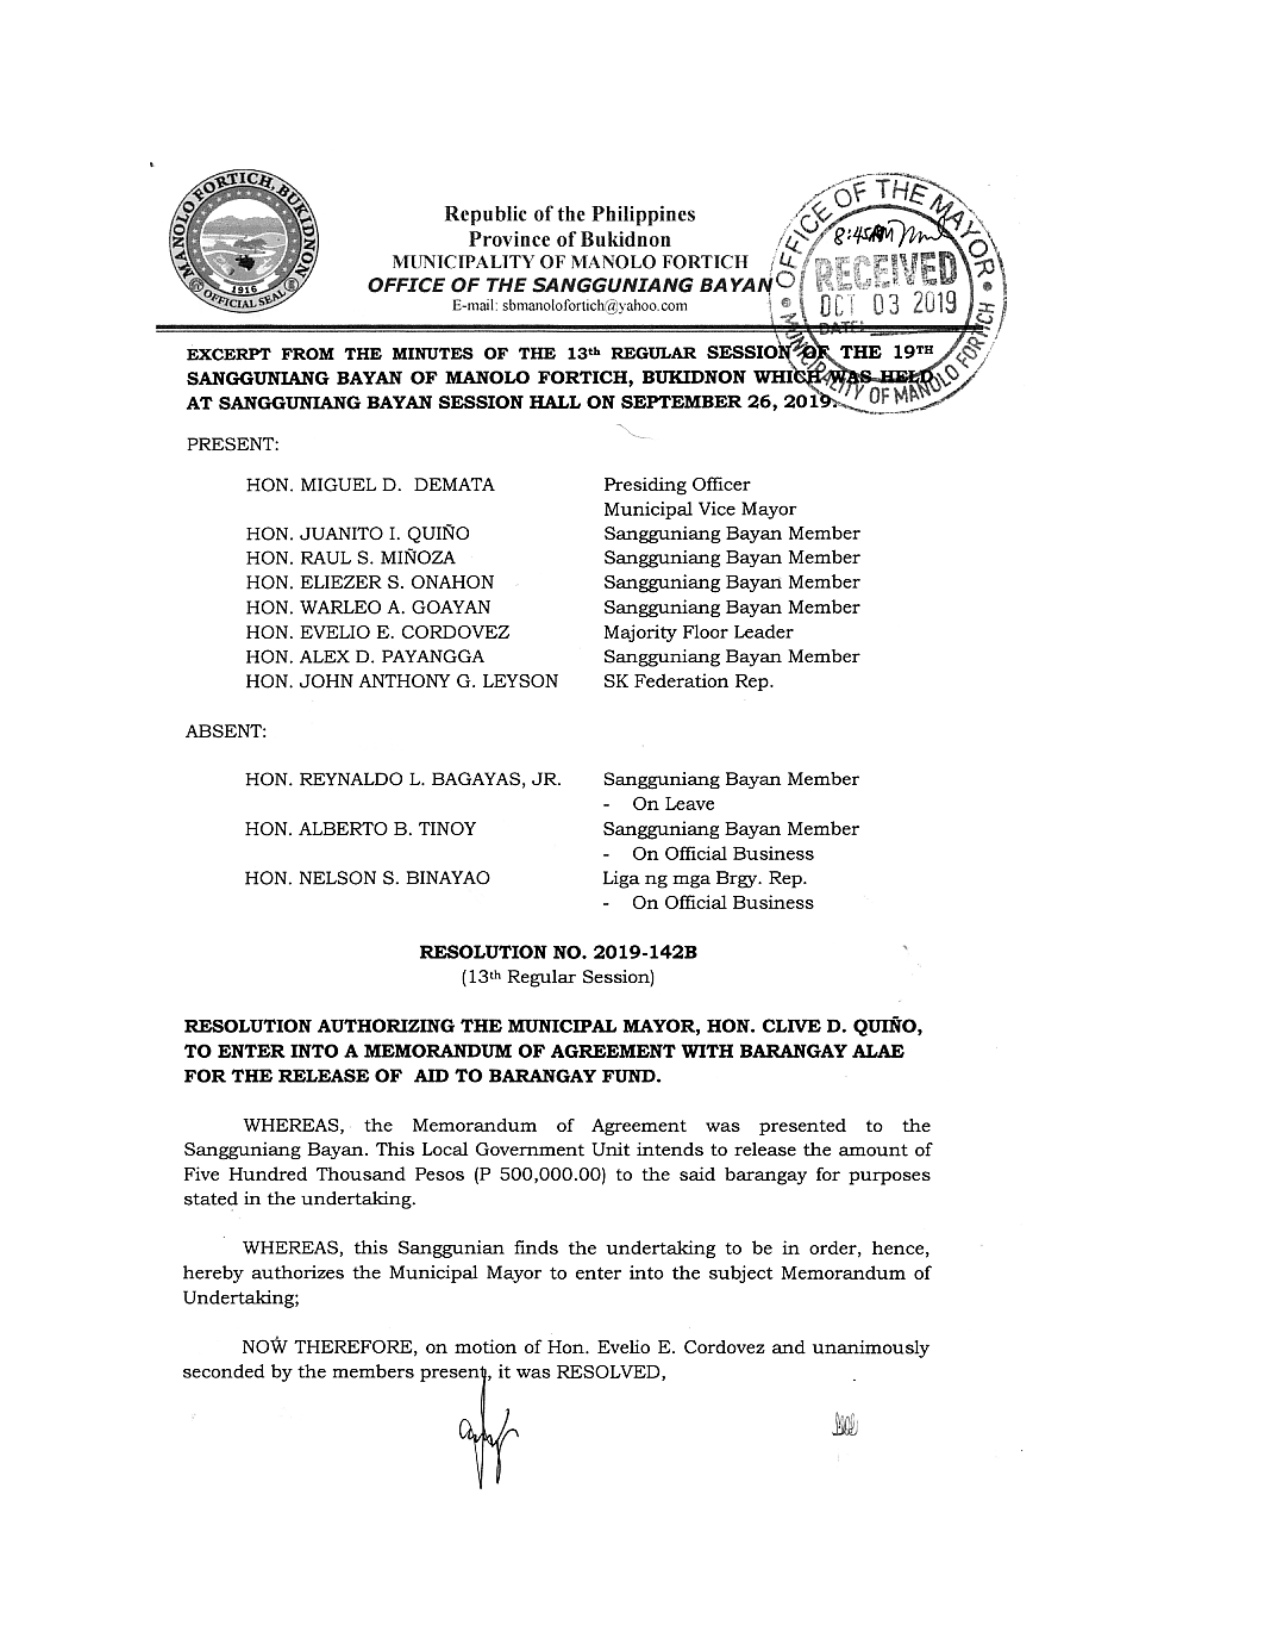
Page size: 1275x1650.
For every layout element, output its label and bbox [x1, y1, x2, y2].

picture [150, 149, 1026, 1500]
